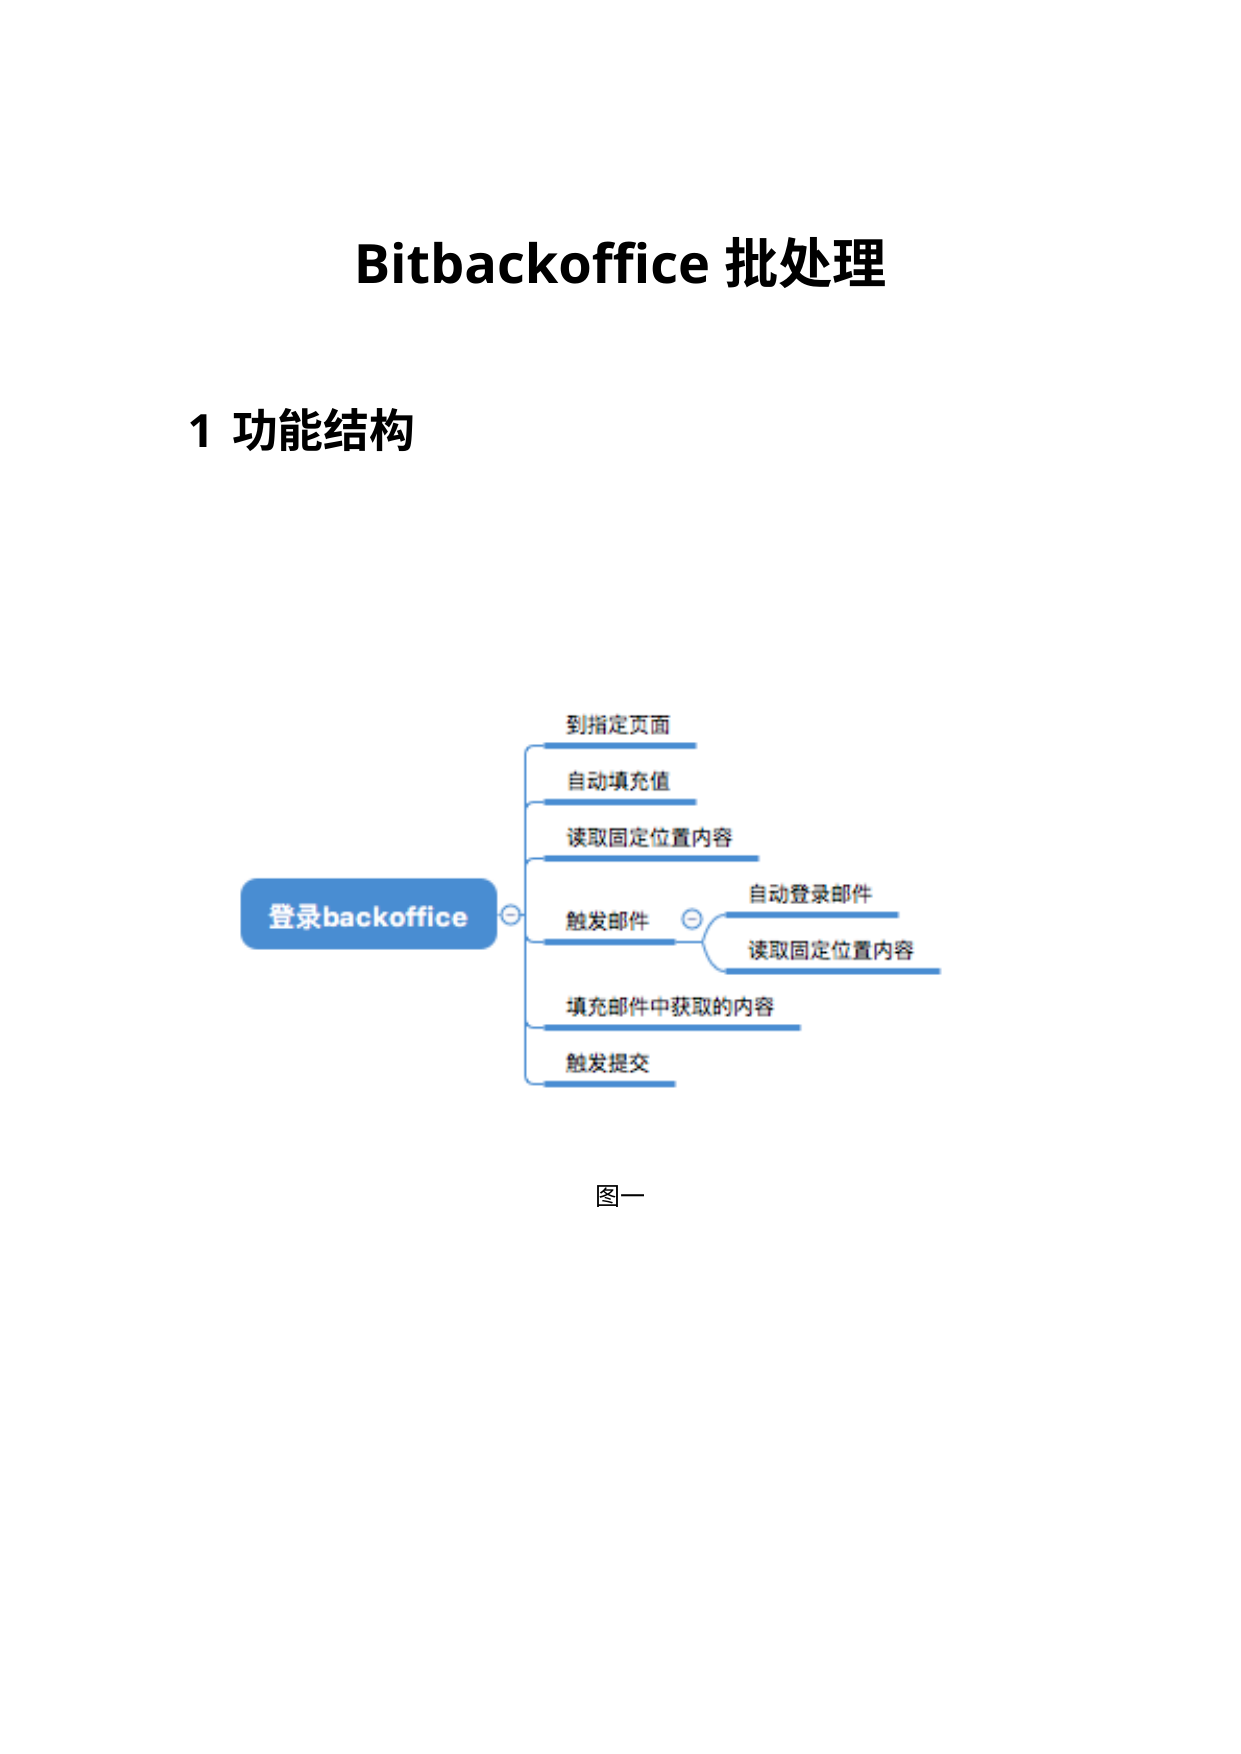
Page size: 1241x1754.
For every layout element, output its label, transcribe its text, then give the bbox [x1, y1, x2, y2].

text 图一 [187, 1173, 1053, 1217]
picture [187, 600, 1019, 1140]
text Bitbackoffice 批处理 [187, 216, 1053, 304]
subtitle 功能结构 [187, 384, 1053, 472]
